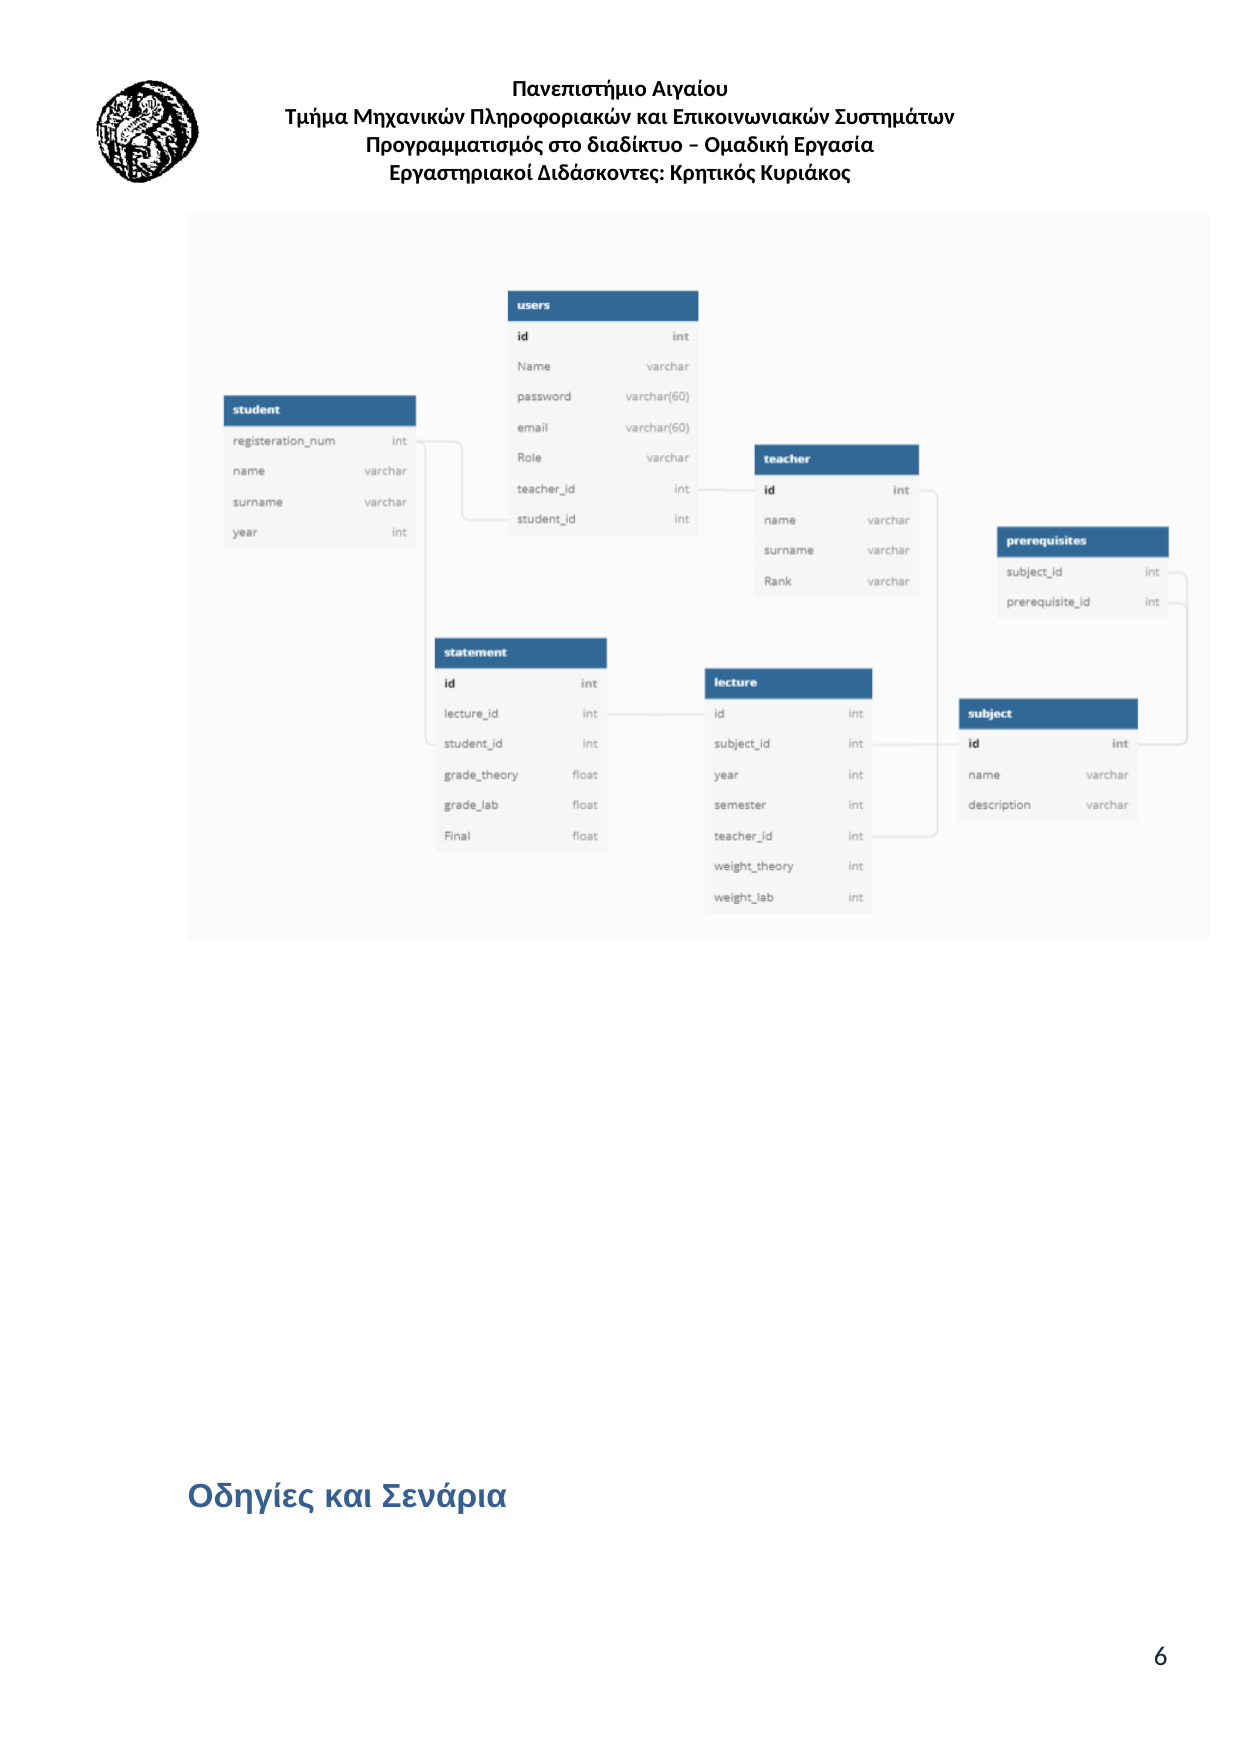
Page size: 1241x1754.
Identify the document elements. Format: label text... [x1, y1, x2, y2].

picture [187, 213, 1210, 940]
subtitle Οδηγίες και Σενάρια [187, 1476, 1053, 1514]
picture [68, 54, 222, 201]
